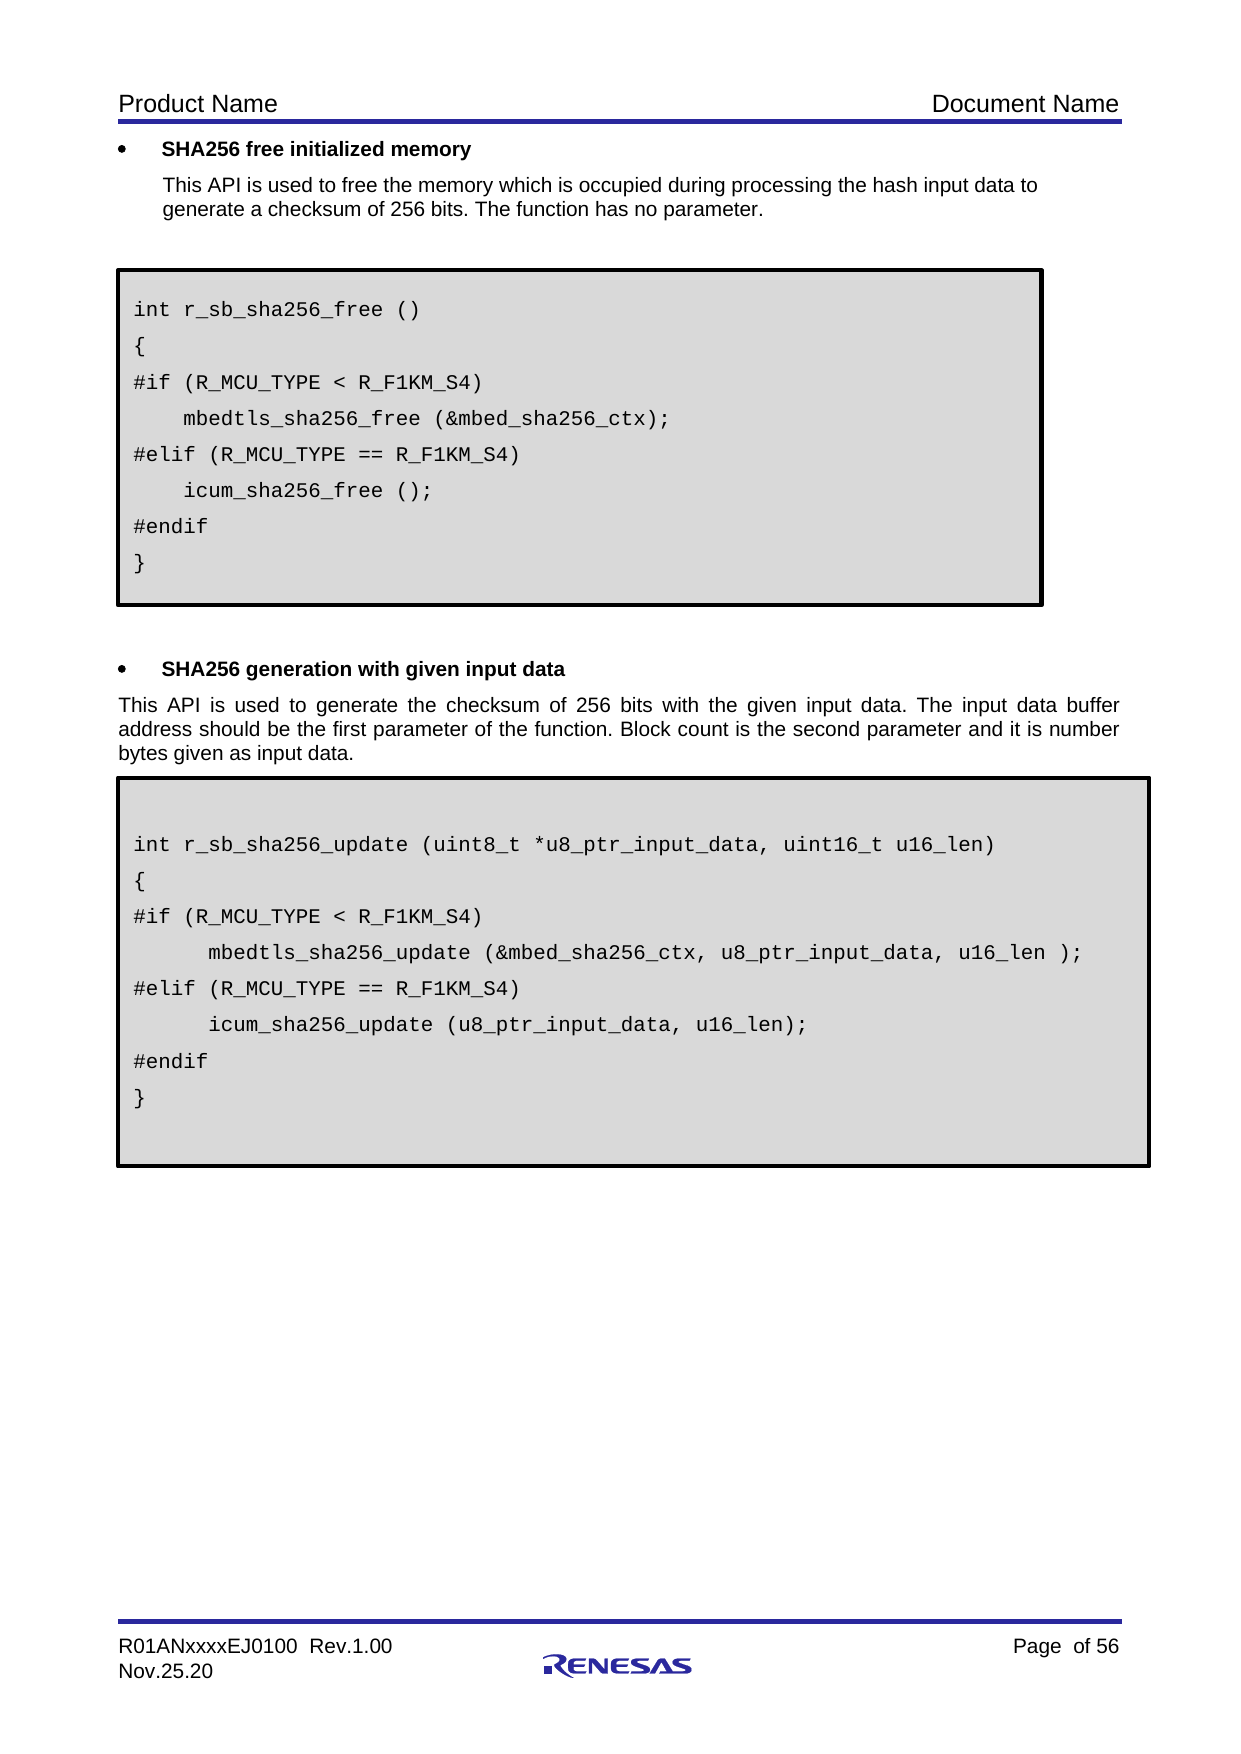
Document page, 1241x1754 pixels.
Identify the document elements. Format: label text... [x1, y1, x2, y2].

text This API is used to free the memory which is occupied during processing the hash input data to generate a checksum of 256 bits. The function has no parameter. [162, 173, 1122, 221]
list SHA256 free initialized memory [118, 137, 1122, 161]
text This API is used to generate the checksum of 256 bits with the given input data. The input data buffer address should be the first parameter of the function. Block count is the second parameter and it is number bytes given as input data. [118, 693, 1122, 765]
list SHA256 generation with given input data [118, 657, 1122, 681]
